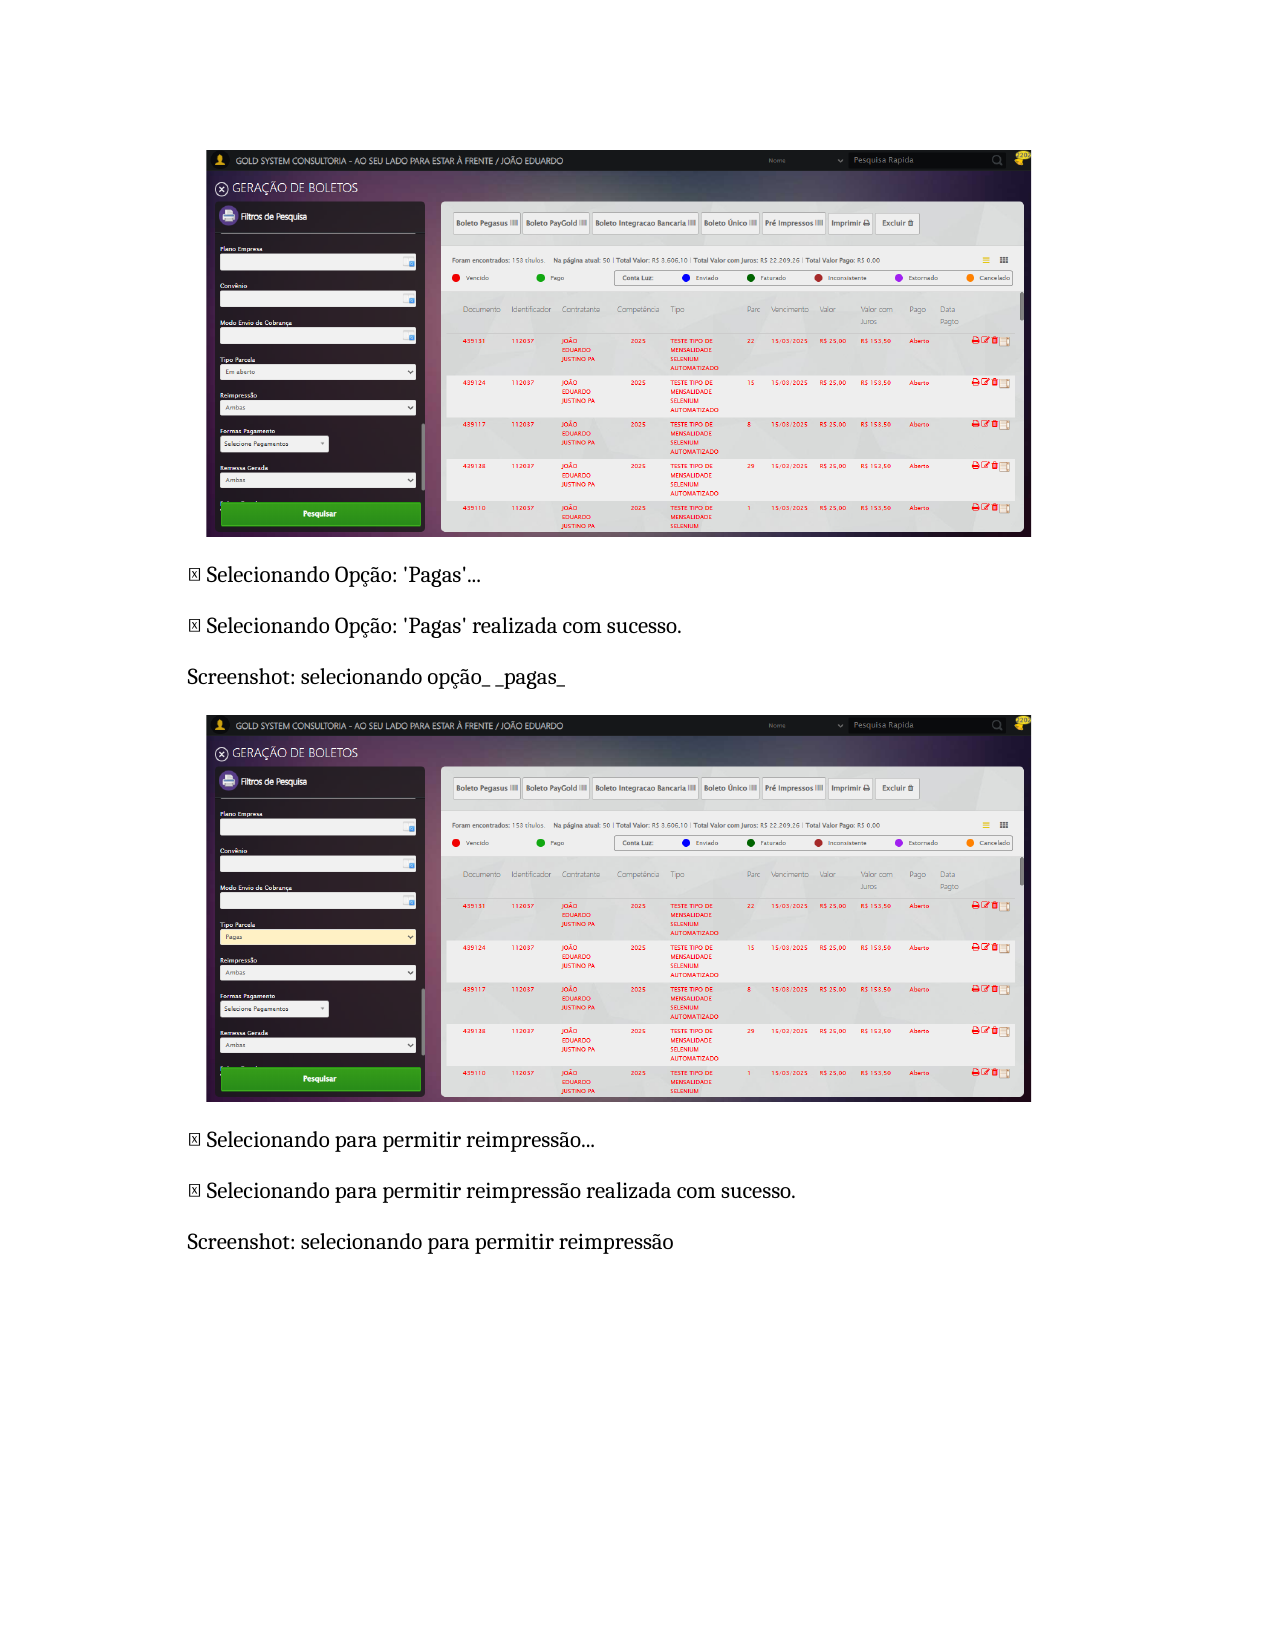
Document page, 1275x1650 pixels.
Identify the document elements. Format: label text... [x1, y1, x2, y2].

text ✅ Selecionando para permitir reimpressão realizada com sucesso. [187, 1178, 1087, 1204]
text 🔄 Selecionando para permitir reimpressão... [187, 1127, 1087, 1153]
picture [206, 150, 1032, 537]
text ✅ Selecionando Opção: 'Pagas' realizada com sucesso. [187, 613, 1087, 639]
text Screenshot: selecionando opção_ _pagas_ [187, 664, 1087, 690]
text 🔄 Selecionando Opção: 'Pagas'... [187, 562, 1087, 588]
picture [206, 715, 1032, 1102]
text Screenshot: selecionando para permitir reimpressão [187, 1229, 1087, 1255]
